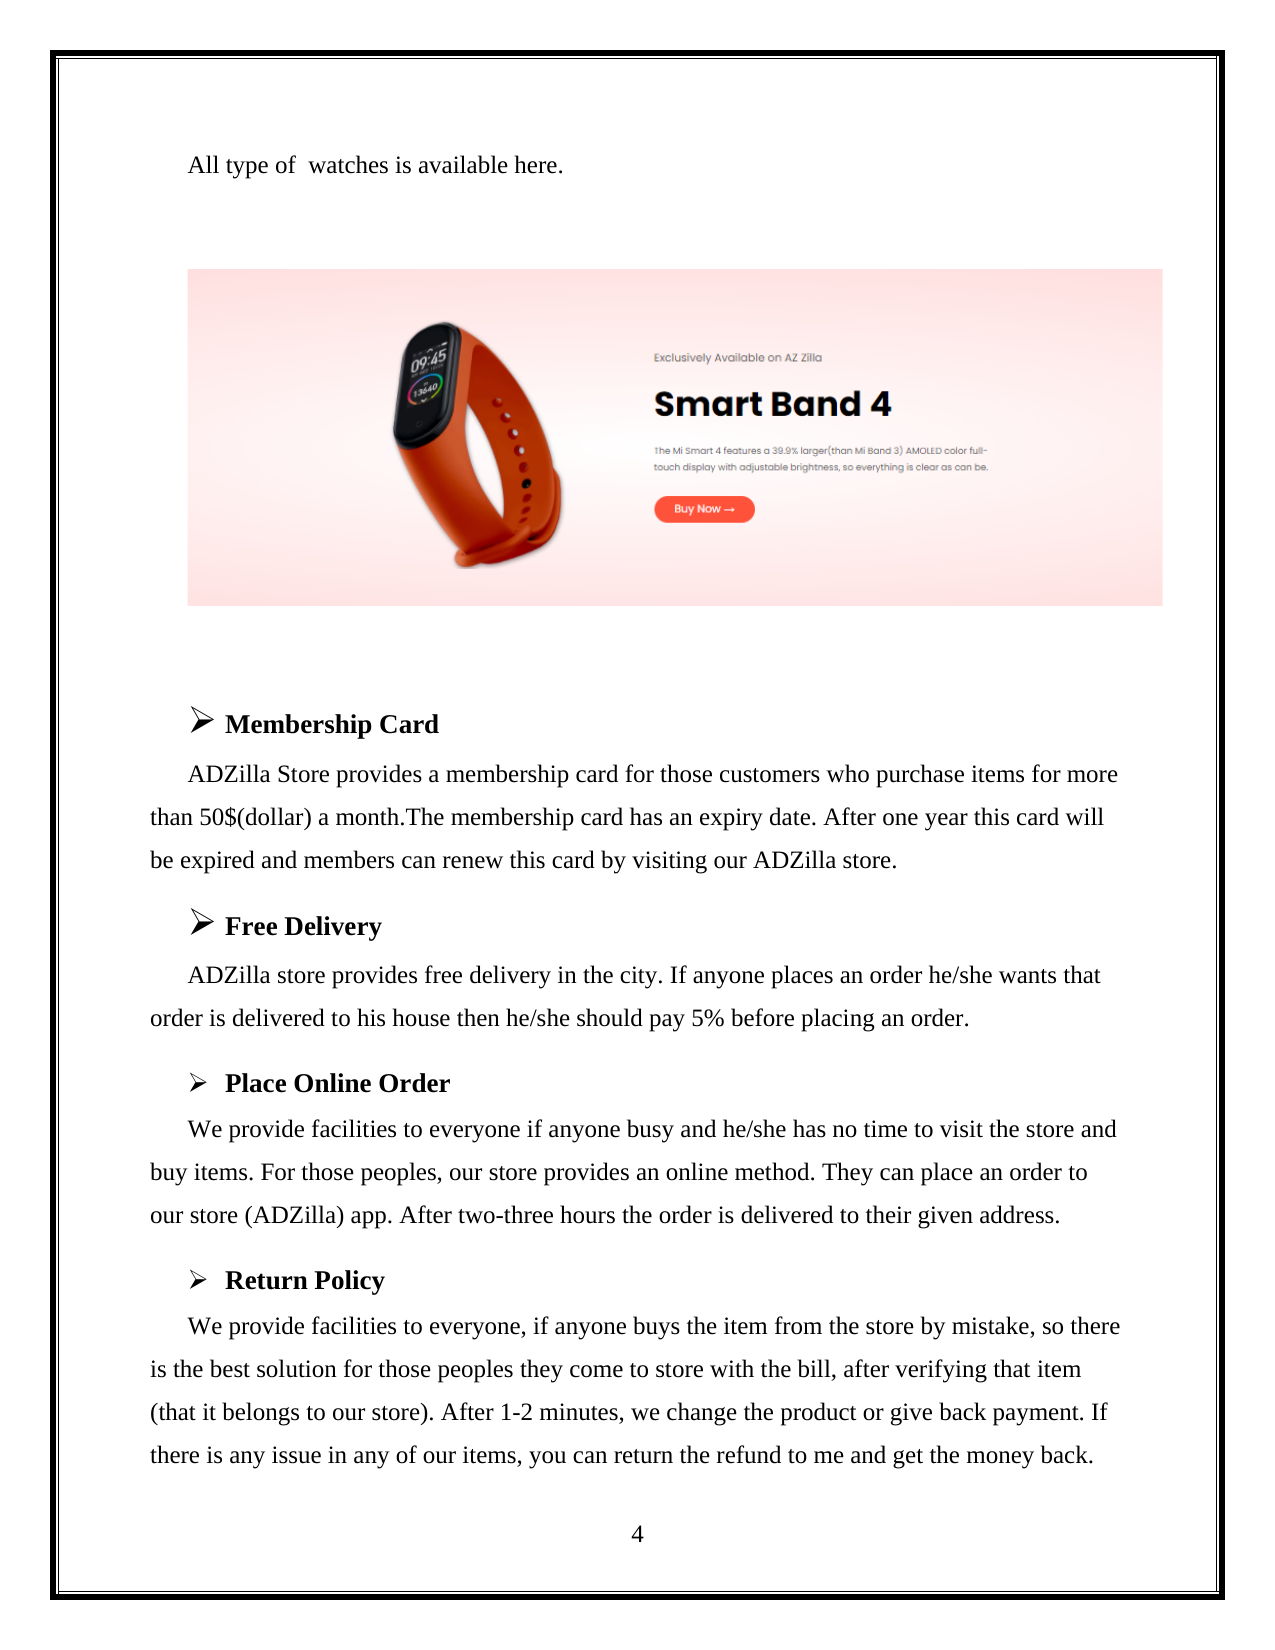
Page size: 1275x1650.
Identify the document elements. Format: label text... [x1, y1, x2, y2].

subtitle Free Delivery [187, 909, 1125, 943]
subtitle Place Online Order [187, 1067, 1125, 1098]
subtitle Membership Card [187, 708, 1125, 742]
text ADZilla Store provides a membership card for those customers who purchase items for more than 50$(dollar) a month.The membership card has an expiry date. After one year this card will be expired and members can renew this card by visiting our ADZilla store. [150, 759, 1125, 874]
picture [187, 269, 1163, 606]
subtitle Return Policy [187, 1264, 1125, 1295]
text We provide facilities to everyone, if anyone buys the item from the store by mistake, so there is the best solution for those peoples they come to store with the bill, after verifying that item (that it belongs to our store). After 1-2 minutes, we change the product or give back payment. If there is any issue in any of our items, you can return the refund to me and get the money back. [150, 1311, 1125, 1469]
text All type of watches is available here. [187, 150, 1125, 179]
text We provide facilities to everyone if anyone busy and he/she has no time to visit the store and buy items. For those peoples, our store provides an online method. They can place an order to our store (ADZilla) app. After two-three hours the order is delivered to their given address. [150, 1114, 1125, 1229]
text ADZilla store provides free delivery in the city. If anyone places an order he/she wants that order is delivered to his house then he/she should pay 5% before placing an order. [150, 960, 1125, 1032]
